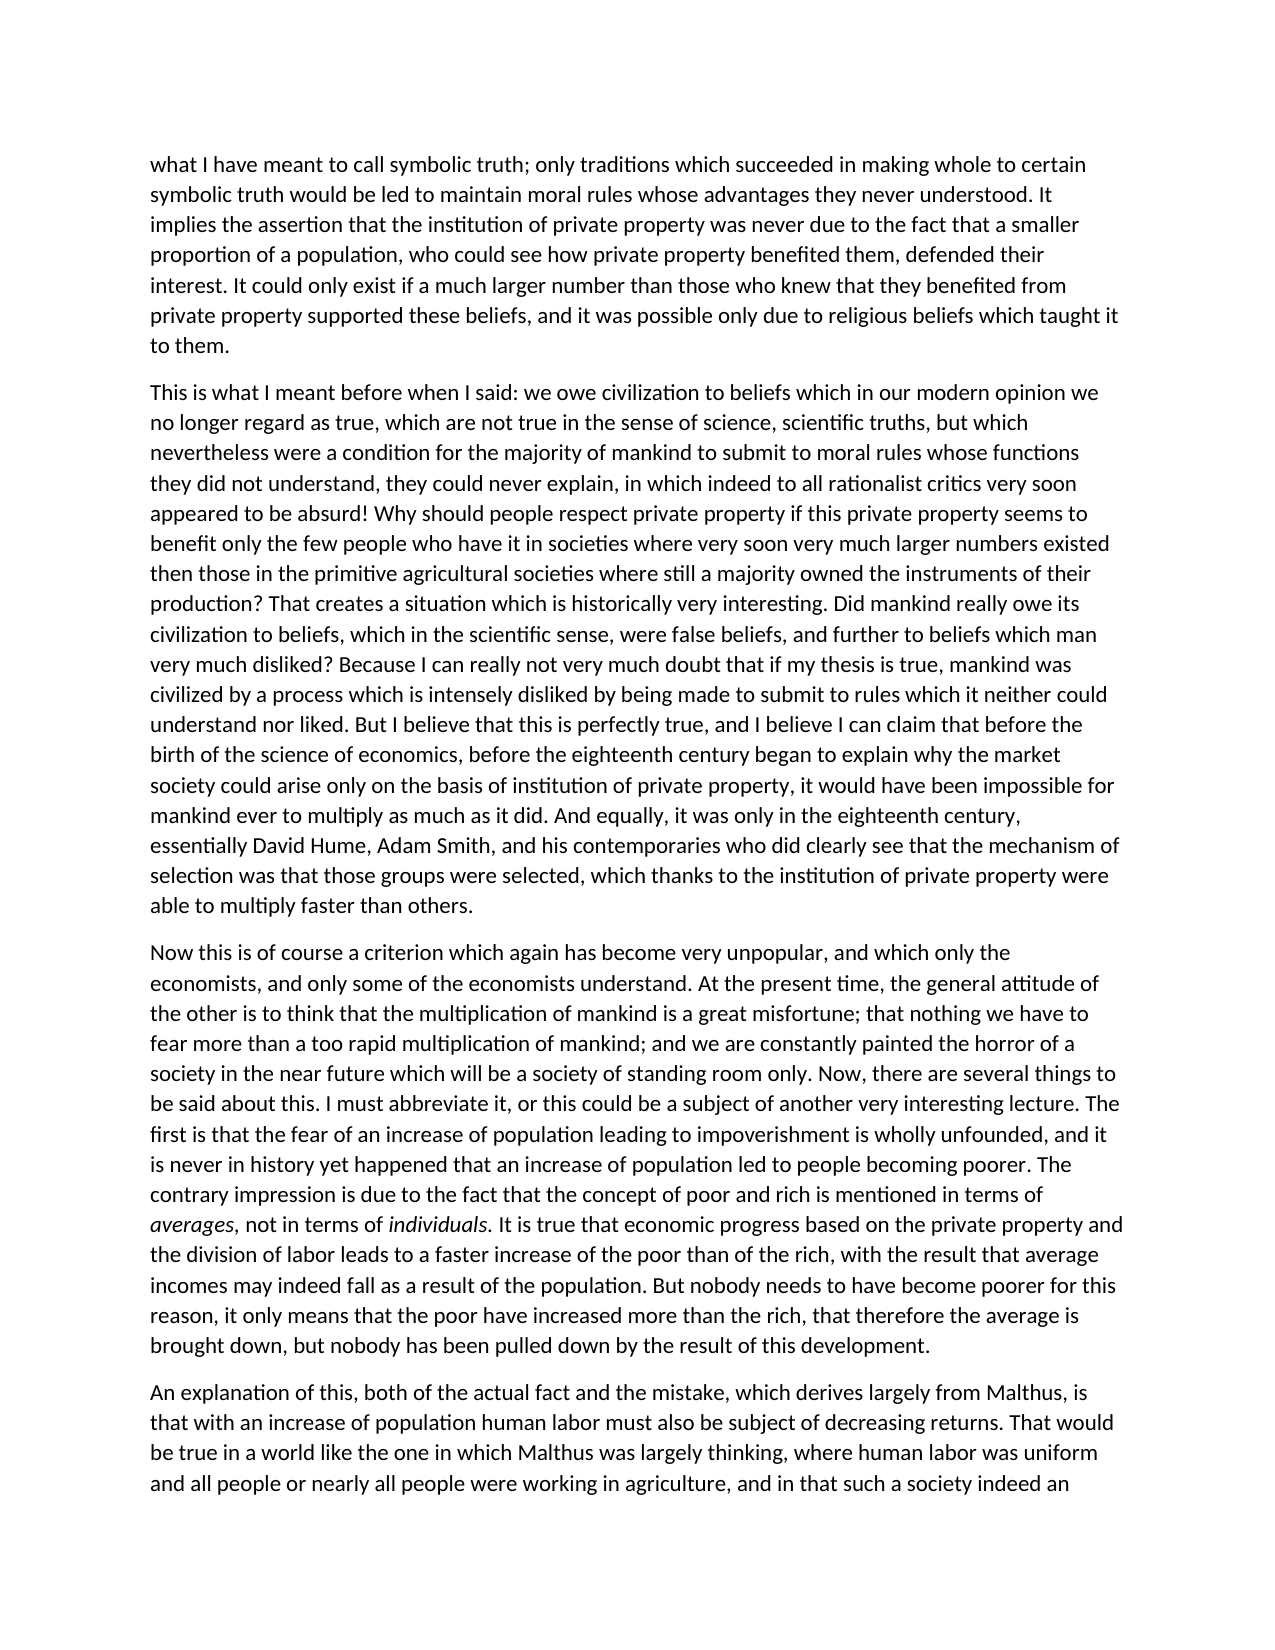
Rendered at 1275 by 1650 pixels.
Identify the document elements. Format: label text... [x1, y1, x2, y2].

text Now this is of course a criterion which again has become very unpopular, and which only the economists, and only some of the economists understand. At the present time, the general attitude of the other is to think that the multiplication of mankind is a great misfortune; that nothing we have to fear more than a too rapid multiplication of mankind; and we are constantly painted the horror of a society in the near future which will be a society of standing room only. Now, there are several things to be said about this. I must abbreviate it, or this could be a subject of another very interesting lecture. The first is that the fear of an increase of population leading to impoverishment is wholly unfounded, and it is never in history yet happened that an increase of population led to people becoming poorer. The contrary impression is due to the fact that the concept of poor and rich is mentioned in terms of averages, not in terms of individuals. It is true that economic progress based on the private property and the division of labor leads to a faster increase of the poor than of the rich, with the result that average incomes may indeed fall as a result of the population. But nobody needs to have become poorer for this reason, it only means that the poor have increased more than the rich, that therefore the average is brought down, but nobody has been pulled down by the result of this development. [150, 938, 1125, 1359]
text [150, 150, 1125, 359]
text This is what I meant before when I said: we owe civilization to beliefs which in our modern opinion we no longer regard as true, which are not true in the sense of science, scientific truths, but which nevertheless were a condition for the majority of mankind to submit to moral rules whose functions they did not understand, they could never explain, in which indeed to all rationalist critics very soon appeared to be absurd! Why should people respect private property if this private property seems to benefit only the few people who have it in societies where very soon very much larger numbers existed then those in the primitive agricultural societies where still a majority owned the instruments of their production? That creates a situation which is historically very interesting. Did mankind really owe its civilization to beliefs, which in the scientific sense, were false beliefs, and further to beliefs which man very much disliked? Because I can really not very much doubt that if my thesis is true, mankind was civilized by a process which is intensely disliked by being made to submit to rules which it neither could understand nor liked. But I believe that this is perfectly true, and I believe I can claim that before the birth of the science of economics, before the eighteenth century began to explain why the market society could arise only on the basis of institution of private property, it would have been impossible for mankind ever to multiply as much as it did. And equally, it was only in the eighteenth century, essentially David Hume, Adam Smith, and his contemporaries who did clearly see that the mechanism of selection was that those groups were selected, which thanks to the institution of private property were able to multiply faster than others. [150, 378, 1125, 920]
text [150, 1378, 1125, 1497]
